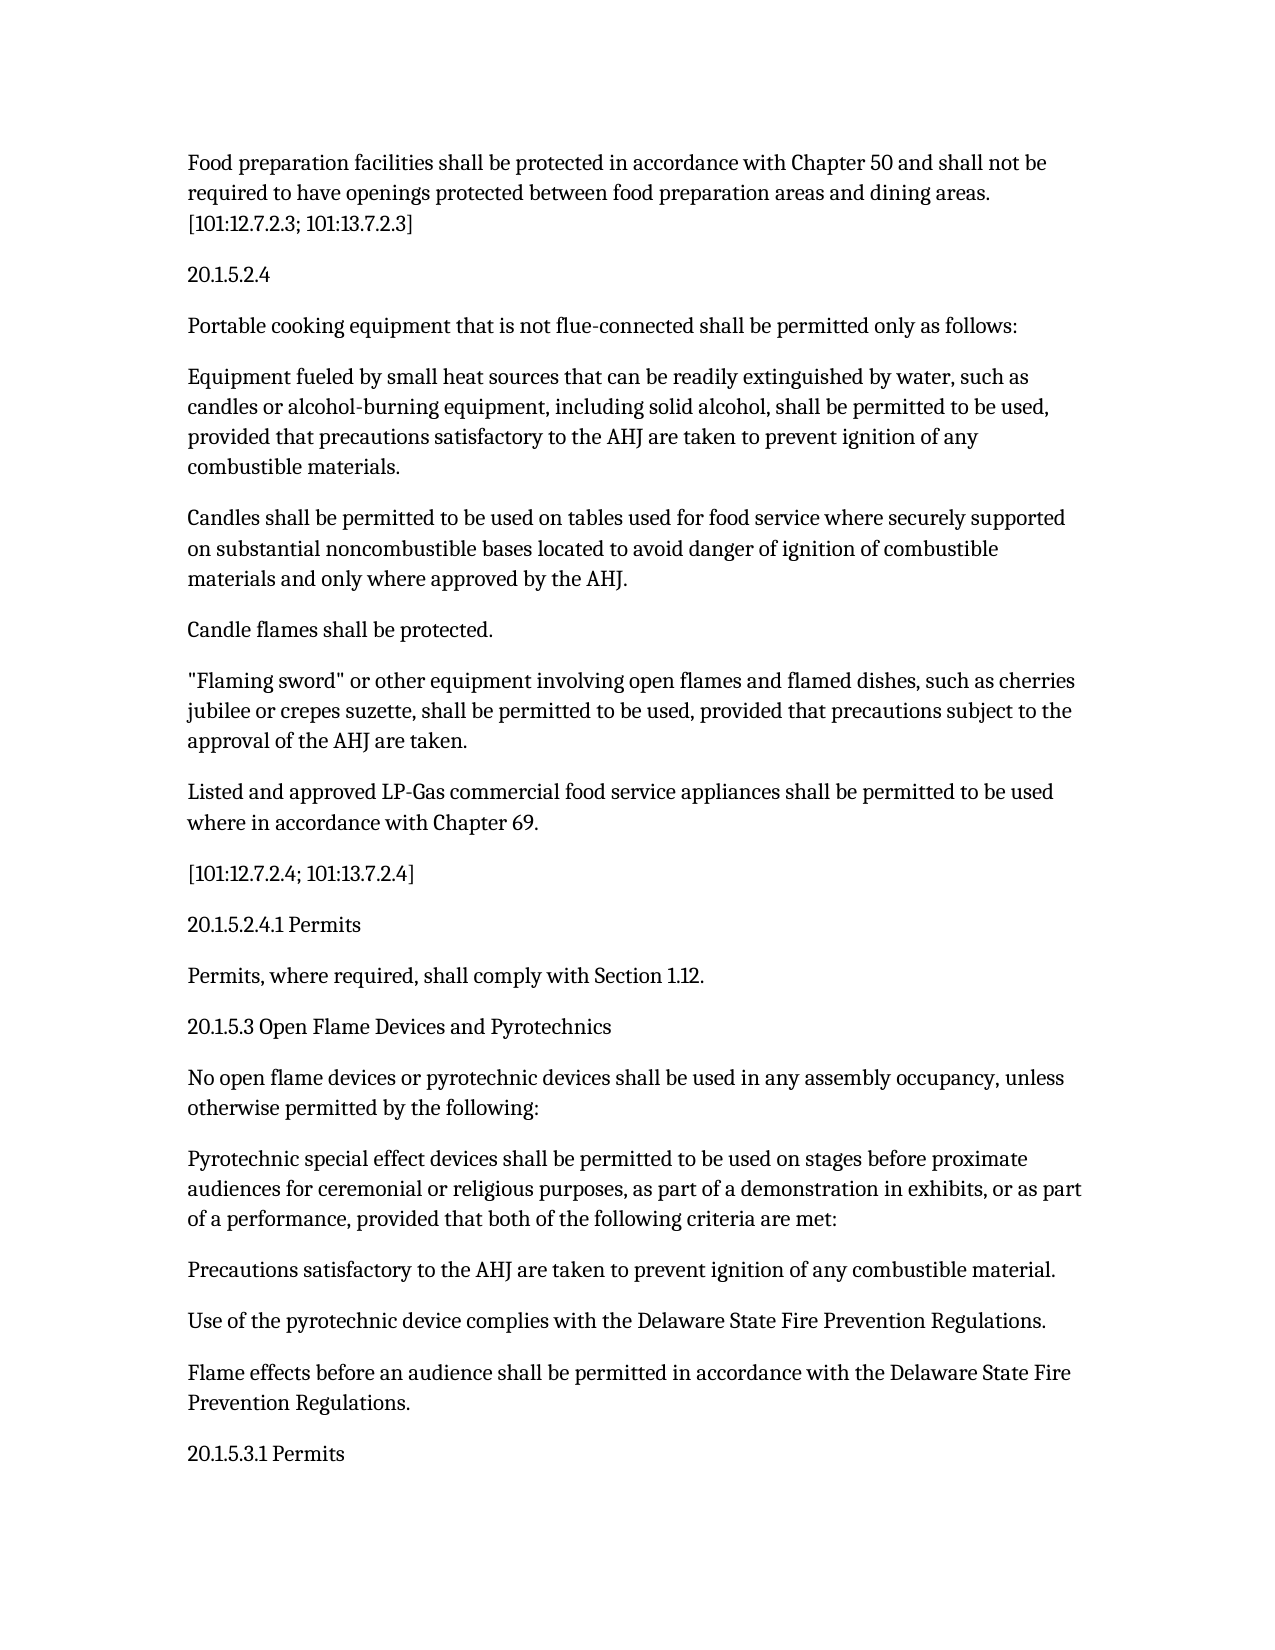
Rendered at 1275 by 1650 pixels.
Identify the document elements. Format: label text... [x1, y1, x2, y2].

text Food preparation facilities shall be protected in accordance with Chapter 50 and shall not be required to have openings protected between food preparation areas and dining areas. [101:12.7.2.3; 101:13.7.2.3] [187, 150, 1087, 237]
text Permits, where required, shall comply with Section 1.12. [187, 962, 1087, 989]
text Listed and approved LP-Gas commercial food service appliances shall be permitted to be used where in accordance with Chapter 69. [187, 779, 1087, 836]
text No open flame devices or pyrotechnic devices shall be used in any assembly occupancy, unless otherwise permitted by the following: [187, 1064, 1087, 1121]
text 20.1.5.2.4 [187, 261, 1087, 288]
text 20.1.5.2.4.1 Permits [187, 911, 1087, 938]
text 20.1.5.3 Open Flame Devices and Pyrotechnics [187, 1013, 1087, 1040]
text Precautions satisfactory to the AHJ are taken to prevent ignition of any combustible material. [187, 1257, 1087, 1284]
text Portable cooking equipment that is not flue-connected shall be permitted only as follows: [187, 312, 1087, 339]
text 20.1.5.3.1 Permits [187, 1441, 1087, 1467]
text Equipment fueled by small heat sources that can be readily extinguished by water, such as candles or alcohol-burning equipment, including solid alcohol, shall be permitted to be used, provided that precautions satisfactory to the AHJ are taken to prevent ignition of any combustible materials. [187, 363, 1087, 481]
text Flame effects before an audience shall be permitted in accordance with the Delaware State Fire Prevention Regulations. [187, 1359, 1087, 1416]
text Candle flames shall be protected. [187, 617, 1087, 643]
text [101:12.7.2.4; 101:13.7.2.4] [187, 860, 1087, 887]
text Pyrotechnic special effect devices shall be permitted to be used on stages before proximate audiences for ceremonial or religious purposes, as part of a demonstration in exhibits, or as part of a performance, provided that both of the following criteria are met: [187, 1146, 1087, 1233]
text Candles shall be permitted to be used on tables used for food service where securely supported on substantial noncombustible bases located to avoid danger of ignition of combustible materials and only where approved by the AHJ. [187, 505, 1087, 592]
text "Flaming sword" or other equipment involving open flames and flamed dishes, such as cherries jubilee or crepes suzette, shall be permitted to be used, provided that precautions subject to the approval of the AHJ are taken. [187, 668, 1087, 754]
text Use of the pyrotechnic device complies with the Delaware State Fire Prevention Regulations. [187, 1308, 1087, 1335]
